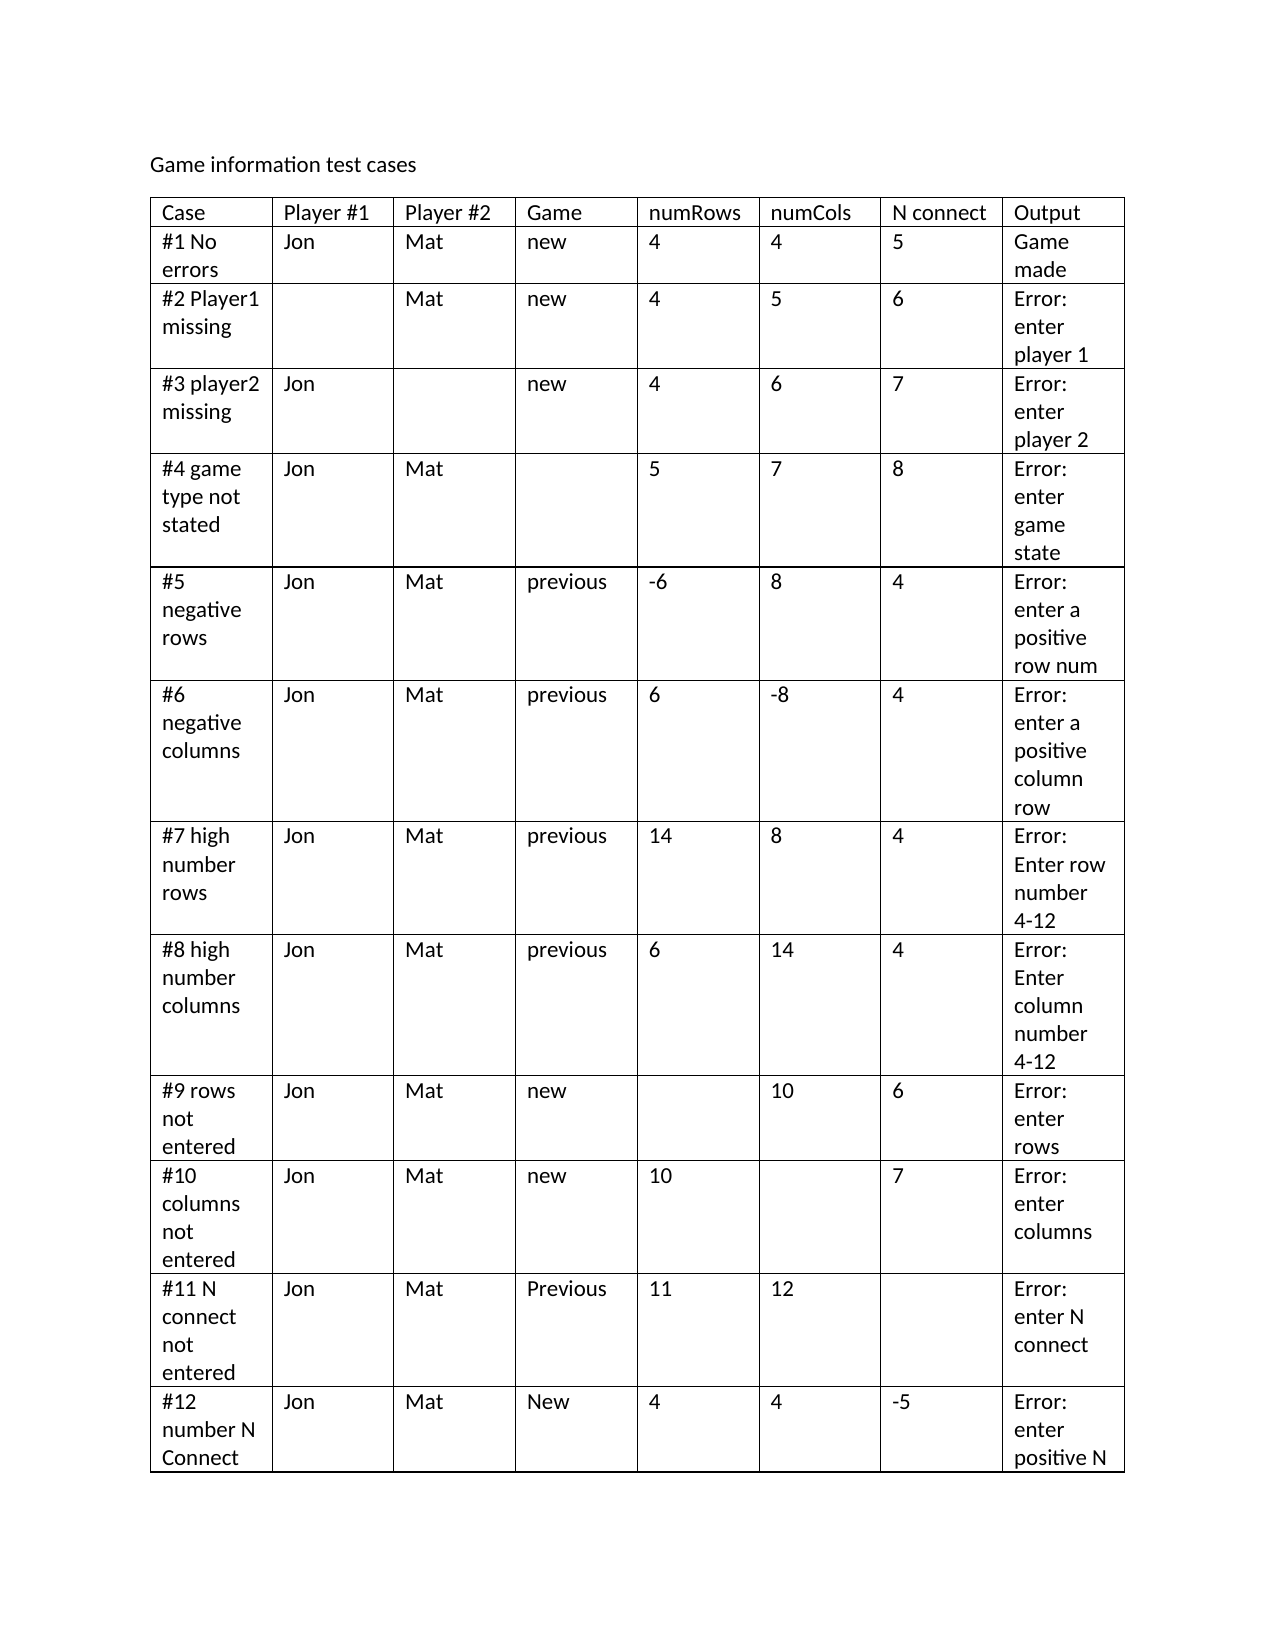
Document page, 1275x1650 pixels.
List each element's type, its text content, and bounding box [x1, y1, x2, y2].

table_cell 5 [638, 454, 759, 566]
table_cell 6 [760, 369, 880, 453]
table_cell Error: enter a positive column row [1003, 681, 1124, 821]
table_cell Jon [273, 935, 393, 1075]
table_cell 4 [760, 1387, 880, 1471]
table_cell [516, 454, 637, 566]
table_cell 4 [638, 369, 759, 453]
table_cell 5 [881, 227, 1002, 283]
table_cell Error: enter game state [1003, 454, 1124, 566]
table_cell 4 [881, 822, 1002, 934]
table_cell [881, 1274, 1002, 1386]
table_cell Mat [394, 1161, 515, 1273]
table_cell previous [516, 935, 637, 1075]
table_cell Jon [273, 1387, 393, 1471]
table_cell 7 [881, 369, 1002, 453]
table_cell 6 [881, 284, 1002, 368]
table_cell 5 [760, 284, 880, 368]
table_header Output [1003, 198, 1124, 226]
table_cell 4 [760, 227, 880, 283]
table_cell new [516, 1161, 637, 1273]
table_cell new [516, 369, 637, 453]
table_cell Mat [394, 227, 515, 283]
table_cell Jon [273, 1076, 393, 1160]
table_header Player #1 [273, 198, 393, 226]
table_cell #9 rows not entered [151, 1076, 272, 1160]
table_cell 7 [881, 1161, 1002, 1273]
table_cell Jon [273, 681, 393, 821]
table_cell 14 [638, 822, 759, 934]
table_cell 4 [881, 935, 1002, 1075]
table_cell Jon [273, 454, 393, 566]
table_cell new [516, 284, 637, 368]
table_cell Mat [394, 681, 515, 821]
table_cell 8 [881, 454, 1002, 566]
table_header numRows [638, 198, 759, 226]
table_cell Game made [1003, 227, 1124, 283]
table_cell Error: enter columns [1003, 1161, 1124, 1273]
table_cell Jon [273, 822, 393, 934]
table_header Player #2 [394, 198, 515, 226]
table_cell Mat [394, 822, 515, 934]
table_cell Error: Enter column number 4-12 [1003, 935, 1124, 1075]
table_cell Error: enter a positive row num [1003, 568, 1124, 679]
table_cell Mat [394, 568, 515, 679]
table_cell Jon [273, 568, 393, 679]
table_cell Previous [516, 1274, 637, 1386]
table_cell Mat [394, 1076, 515, 1160]
table_cell #5 negative rows [151, 568, 272, 679]
table_header Game [516, 198, 637, 226]
table_header N connect [881, 198, 1002, 226]
table_cell 8 [760, 822, 880, 934]
table_cell 10 [760, 1076, 880, 1160]
table_cell Error: enter player 2 [1003, 369, 1124, 453]
table_cell #8 high number columns [151, 935, 272, 1075]
table_cell previous [516, 568, 637, 679]
table_cell #6 negative columns [151, 681, 272, 821]
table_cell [1003, 1387, 1124, 1471]
table_cell new [516, 1076, 637, 1160]
table_cell [638, 1076, 759, 1160]
table_cell 4 [881, 681, 1002, 821]
table_cell Mat [394, 1274, 515, 1386]
table_cell 14 [760, 935, 880, 1075]
table_cell -5 [881, 1387, 1002, 1471]
table_cell -6 [638, 568, 759, 679]
table_cell Jon [273, 1274, 393, 1386]
table_cell Jon [273, 369, 393, 453]
table_cell Jon [273, 227, 393, 283]
table_cell Error: Enter row number 4-12 [1003, 822, 1124, 934]
table_cell Error: enter N connect [1003, 1274, 1124, 1386]
table_cell 4 [881, 568, 1002, 679]
table_cell 4 [638, 1387, 759, 1471]
table_cell 7 [760, 454, 880, 566]
table_cell Mat [394, 284, 515, 368]
table_cell Error: enter rows [1003, 1076, 1124, 1160]
table_cell Jon [273, 1161, 393, 1273]
table_cell #4 game type not stated [151, 454, 272, 566]
table_cell New [516, 1387, 637, 1471]
table_cell [760, 1161, 880, 1273]
table_cell 4 [638, 284, 759, 368]
table_cell #2 Player1 missing [151, 284, 272, 368]
table_cell #1 No errors [151, 227, 272, 283]
table_cell -8 [760, 681, 880, 821]
table_cell Mat [394, 454, 515, 566]
table_cell [273, 284, 393, 368]
table_cell 8 [760, 568, 880, 679]
table_cell previous [516, 822, 637, 934]
table_header Case [151, 198, 272, 226]
table_cell 6 [638, 681, 759, 821]
table_cell Error: enter player 1 [1003, 284, 1124, 368]
table_cell Mat [394, 1387, 515, 1471]
table_cell previous [516, 681, 637, 821]
table_cell 4 [638, 227, 759, 283]
table_cell #7 high number rows [151, 822, 272, 934]
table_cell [151, 1387, 272, 1471]
table_cell [394, 369, 515, 453]
table_cell 6 [638, 935, 759, 1075]
table_cell #11 N connect not entered [151, 1274, 272, 1386]
table_cell 12 [760, 1274, 880, 1386]
table_cell Mat [394, 935, 515, 1075]
table_cell new [516, 227, 637, 283]
table_header numCols [760, 198, 880, 226]
text Game information test cases [150, 150, 1125, 178]
table_cell 6 [881, 1076, 1002, 1160]
table_cell 10 [638, 1161, 759, 1273]
table_cell 11 [638, 1274, 759, 1386]
table_cell #10 columns not entered [151, 1161, 272, 1273]
table_cell #3 player2 missing [151, 369, 272, 453]
